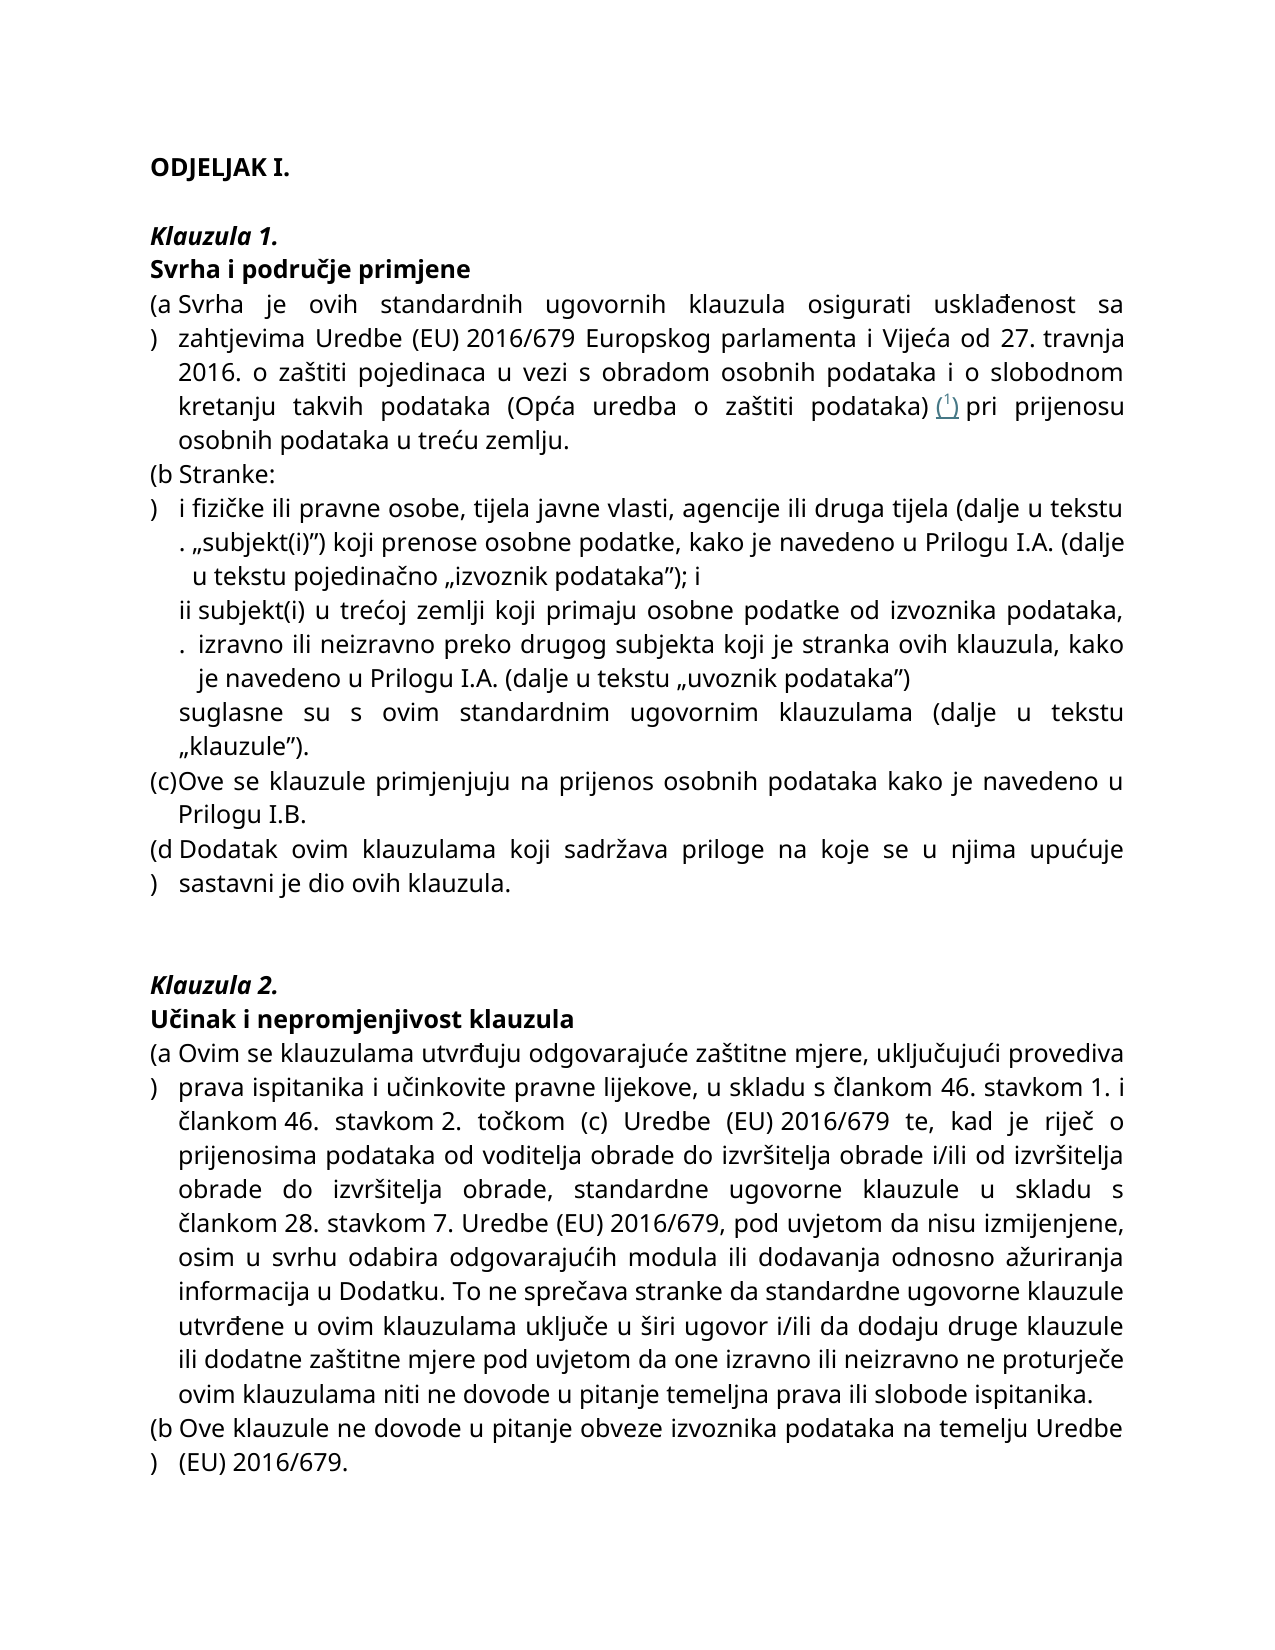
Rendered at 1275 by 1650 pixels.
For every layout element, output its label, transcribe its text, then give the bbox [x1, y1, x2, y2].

table_header (c) [150, 763, 178, 831]
table_header (b) [150, 1410, 179, 1478]
text Učinak i nepromjenjivost klauzula [150, 1002, 1125, 1036]
table_header Ove se klauzule primjenjuju na prijenos osobnih podataka kako je navedeno u Prilogu I.B. [178, 763, 1125, 831]
table_header (a) [150, 286, 178, 457]
table_header (d) [150, 831, 179, 967]
text Klauzula 2. [150, 967, 1125, 1002]
text Svrha i područje primjene [150, 252, 1125, 286]
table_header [179, 1410, 1125, 1478]
table_header Svrha je ovih standardnih ugovornih klauzula osigurati usklađenost sa zahtjevima Uredbe (EU) 2016/679 Europskog parlamenta i Vijeća od 27. travnja 2016. o zaštiti pojedinaca u vezi s obradom osobnih podataka i o slobodnom kretanju takvih podataka (Opća uredba o zaštiti podataka) (1) pri prijenosu osobnih podataka u treću zemlju. [178, 286, 1125, 457]
table_header (b) [150, 457, 179, 763]
table_header Ovim se klauzulama utvrđuju odgovarajuće zaštitne mjere, uključujući provediva prava ispitanika i učinkovite pravne lijekove, u skladu s člankom 46. stavkom 1. i člankom 46. stavkom 2. točkom (c) Uredbe (EU) 2016/679 te, kad je riječ o prijenosima podataka od voditelja obrade do izvršitelja obrade i/ili od izvršitelja obrade do izvršitelja obrade, standardne ugovorne klauzule u skladu s člankom 28. stavkom 7. Uredbe (EU) 2016/679, pod uvjetom da nisu izmijenjene, osim u svrhu odabira odgovarajućih modula ili dodavanja odnosno ažuriranja informacija u Dodatku. To ne sprečava stranke da standardne ugovorne klauzule utvrđene u ovim klauzulama uključe u širi ugovor i/ili da dodaju druge klauzule ili dodatne zaštitne mjere pod uvjetom da one izravno ili neizravno ne proturječe ovim klauzulama niti ne dovode u pitanje temeljna prava ili slobode ispitanika. [178, 1036, 1125, 1410]
table_header Stranke: suglasne su s ovim standardnim ugovornim klauzulama (dalje u tekstu „klauzule”). [179, 457, 1125, 763]
text Klauzula 1. [150, 218, 1125, 252]
table_header (a) [150, 1036, 178, 1410]
text ODJELJAK I. [150, 150, 1125, 184]
table_header Dodatak ovim klauzulama koji sadržava priloge na koje se u njima upućuje sastavni je dio ovih klauzula. [179, 831, 1125, 967]
